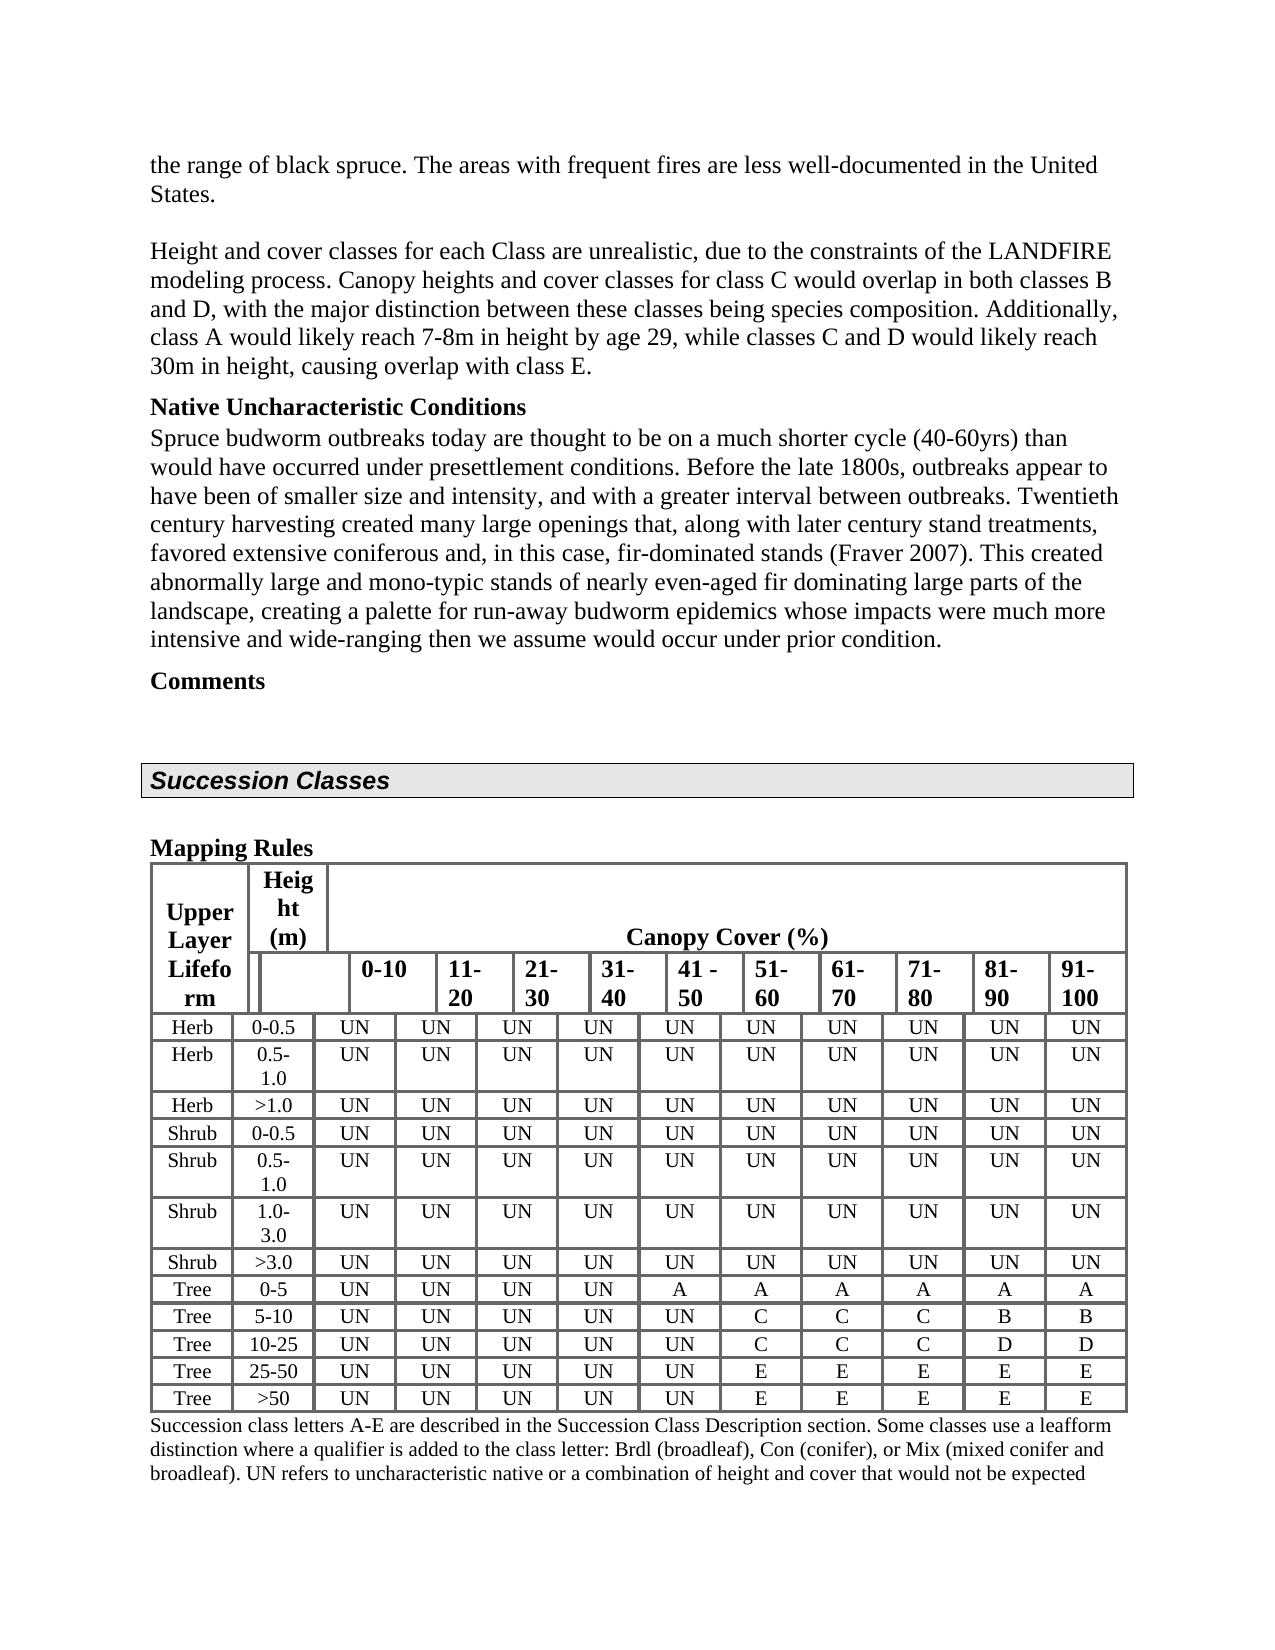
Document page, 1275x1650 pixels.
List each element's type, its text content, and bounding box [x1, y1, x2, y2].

table_cell UN [397, 1199, 475, 1247]
table_cell E [722, 1359, 800, 1383]
table_cell Herb [153, 1093, 231, 1117]
table_cell Shrub [153, 1148, 231, 1196]
table_cell E [803, 1386, 881, 1410]
table_cell UN [316, 1042, 394, 1090]
table_cell UN [884, 1093, 962, 1117]
table_cell UN [884, 1199, 962, 1247]
table_cell UN [397, 1148, 475, 1196]
table_cell UN [559, 1199, 637, 1247]
table_cell UN [478, 1015, 556, 1039]
table_cell A [884, 1277, 962, 1301]
table_cell UN [397, 1015, 475, 1039]
table_cell UN [722, 1120, 800, 1144]
table_cell 0-0.5 [234, 1120, 312, 1144]
table_cell E [722, 1386, 800, 1410]
table_cell A [722, 1277, 800, 1301]
table_cell 71-80 [898, 954, 972, 1012]
table_cell C [722, 1332, 800, 1356]
table_cell UN [478, 1359, 556, 1383]
table_cell UN [478, 1386, 556, 1410]
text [150, 1413, 1125, 1485]
table_cell UN [316, 1015, 394, 1039]
table_cell UN [803, 1120, 881, 1144]
table_cell UN [316, 1386, 394, 1410]
table_cell UN [722, 1199, 800, 1247]
table_cell UN [559, 1386, 637, 1410]
text Succession Classes [142, 764, 1133, 797]
table_cell C [803, 1332, 881, 1356]
table_cell A [966, 1277, 1044, 1301]
table_cell 61-70 [822, 954, 895, 1012]
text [150, 150, 1125, 207]
table_cell C [803, 1305, 881, 1328]
table_cell 81-90 [975, 954, 1048, 1012]
table_cell Shrub [153, 1120, 231, 1144]
table_cell A [1047, 1277, 1125, 1301]
table_cell UN [884, 1250, 962, 1274]
table_cell UN [1047, 1250, 1125, 1274]
table_cell Herb [153, 1042, 231, 1090]
table_cell B [966, 1305, 1044, 1328]
table_cell 0.5-1.0 [234, 1148, 312, 1196]
table_cell UN [397, 1093, 475, 1117]
table_cell 31-40 [592, 954, 665, 1012]
table_cell 51-60 [745, 954, 818, 1012]
table_cell UN [1047, 1148, 1125, 1196]
table_cell 10-25 [234, 1332, 312, 1356]
table_cell UN [559, 1250, 637, 1274]
table_cell Shrub [153, 1199, 231, 1247]
table_cell UN [478, 1332, 556, 1356]
table_cell UN [722, 1250, 800, 1274]
table_cell UN [966, 1093, 1044, 1117]
table_cell UN [478, 1120, 556, 1144]
table_header Canopy Cover (%) [329, 865, 1125, 951]
table_cell >1.0 [234, 1093, 312, 1117]
table_cell E [966, 1386, 1044, 1410]
table_cell A [803, 1277, 881, 1301]
table_cell UN [1047, 1015, 1125, 1039]
table_cell UN [478, 1042, 556, 1090]
table_cell UN [803, 1199, 881, 1247]
table_cell UN [478, 1148, 556, 1196]
table_cell Tree [153, 1359, 231, 1383]
table_cell Tree [153, 1332, 231, 1356]
table_cell E [1047, 1386, 1125, 1410]
table_cell UN [966, 1015, 1044, 1039]
table_cell UN [884, 1120, 962, 1144]
table_cell 0-5 [234, 1277, 312, 1301]
table_cell 21-30 [515, 954, 588, 1012]
table_cell E [1047, 1359, 1125, 1383]
table_cell UN [884, 1042, 962, 1090]
table_cell 11-20 [438, 954, 512, 1012]
table_cell 0.5-1.0 [234, 1042, 312, 1090]
table_cell UN [559, 1148, 637, 1196]
table_cell UN [722, 1093, 800, 1117]
table_cell UN [559, 1332, 637, 1356]
table_cell Herb [153, 1015, 231, 1039]
table_cell UN [803, 1093, 881, 1117]
table_cell UN [478, 1305, 556, 1328]
table_header Height (m) [250, 865, 326, 951]
table_cell UN [966, 1250, 1044, 1274]
table_cell UN [884, 1015, 962, 1039]
table_cell UN [1047, 1120, 1125, 1144]
table_cell E [966, 1359, 1044, 1383]
table_cell UN [397, 1332, 475, 1356]
table_cell UN [966, 1120, 1044, 1144]
table_cell Tree [153, 1305, 231, 1328]
table_cell UN [722, 1015, 800, 1039]
table_cell 0-10 [351, 954, 435, 1012]
table_cell UN [397, 1386, 475, 1410]
table_cell UN [641, 1359, 719, 1383]
text Comments [150, 666, 1125, 694]
table_cell UN [559, 1093, 637, 1117]
table_cell UN [559, 1015, 637, 1039]
text Spruce budworm outbreaks today are thought to be on a much shorter cycle (40-60yrs) than would have occurred under presettlement conditions. Before the late 1800s, outbreaks appear to have been of smaller size and intensity, and with a greater interval between outbreaks. Twentieth century harvesting created many large openings that, along with later century stand treatments, favored extensive coniferous and, in this case, fir-dominated stands (Fraver 2007). This created abnormally large and mono-typic stands of nearly even-aged fir dominating large parts of the landscape, creating a palette for run-away budworm epidemics whose impacts were much more intensive and wide-ranging then we assume would occur under prior condition. [150, 423, 1125, 653]
table_cell >3.0 [234, 1250, 312, 1274]
table_cell UN [316, 1148, 394, 1196]
table_cell E [884, 1359, 962, 1383]
table_cell Tree [153, 1386, 231, 1410]
text Mapping Rules [150, 833, 1125, 862]
table_cell C [884, 1305, 962, 1328]
table_cell >50 [234, 1386, 312, 1410]
table_header Upper Layer Lifeform [153, 865, 247, 1012]
table_cell B [1047, 1305, 1125, 1328]
table_cell UN [641, 1042, 719, 1090]
table_cell UN [641, 1332, 719, 1356]
table_cell UN [803, 1042, 881, 1090]
table_cell C [722, 1305, 800, 1328]
table_cell UN [1047, 1042, 1125, 1090]
text Height and cover classes for each Class are unrealistic, due to the constraints of the LANDFIRE modeling process. Canopy heights and cover classes for class C would overlap in both classes B and D, with the major distinction between these classes being species composition. Additionally, class A would likely reach 7-8m in height by age 29, while classes C and D would likely reach 30m in height, causing overlap with class E. [150, 236, 1125, 380]
table_cell UN [641, 1199, 719, 1247]
table_cell UN [397, 1250, 475, 1274]
table_cell UN [316, 1359, 394, 1383]
table_cell A [641, 1277, 719, 1301]
table_cell UN [641, 1250, 719, 1274]
table_cell UN [397, 1042, 475, 1090]
table_cell E [803, 1359, 881, 1383]
table_cell 1.0-3.0 [234, 1199, 312, 1247]
table_cell UN [397, 1305, 475, 1328]
table_cell UN [1047, 1093, 1125, 1117]
table_cell UN [316, 1277, 394, 1301]
table_cell C [884, 1332, 962, 1356]
table_cell UN [722, 1148, 800, 1196]
table_cell UN [803, 1250, 881, 1274]
table_cell UN [397, 1359, 475, 1383]
table_cell UN [478, 1093, 556, 1117]
table_cell E [884, 1386, 962, 1410]
table_cell UN [803, 1148, 881, 1196]
table_cell UN [559, 1359, 637, 1383]
table_cell UN [722, 1042, 800, 1090]
table_cell 5-10 [234, 1305, 312, 1328]
table_cell UN [559, 1305, 637, 1328]
table_cell D [966, 1332, 1044, 1356]
table_cell UN [966, 1148, 1044, 1196]
table_cell UN [803, 1015, 881, 1039]
table_cell D [1047, 1332, 1125, 1356]
table_cell UN [316, 1199, 394, 1247]
text Native Uncharacteristic Conditions [150, 392, 1125, 421]
table_cell UN [478, 1277, 556, 1301]
table_cell UN [641, 1148, 719, 1196]
table_cell UN [559, 1120, 637, 1144]
table_cell UN [884, 1148, 962, 1196]
table_cell UN [559, 1042, 637, 1090]
table_cell UN [641, 1386, 719, 1410]
table_cell UN [966, 1042, 1044, 1090]
table_cell UN [559, 1277, 637, 1301]
table_cell UN [478, 1199, 556, 1247]
table_cell UN [966, 1199, 1044, 1247]
table_cell Tree [153, 1277, 231, 1301]
table_cell UN [316, 1120, 394, 1144]
table_cell 0-0.5 [234, 1015, 312, 1039]
table_cell 91-100 [1051, 954, 1125, 1012]
table_cell 25-50 [234, 1359, 312, 1383]
table_cell UN [641, 1015, 719, 1039]
table_cell UN [641, 1093, 719, 1117]
table_cell UN [316, 1250, 394, 1274]
table_cell UN [641, 1120, 719, 1144]
table_cell UN [397, 1120, 475, 1144]
table_cell UN [316, 1093, 394, 1117]
table_cell UN [397, 1277, 475, 1301]
table_cell UN [478, 1250, 556, 1274]
table_cell Shrub [153, 1250, 231, 1274]
table_cell UN [316, 1332, 394, 1356]
table_cell 41 - 50 [668, 954, 742, 1012]
table_cell UN [1047, 1199, 1125, 1247]
table_cell UN [316, 1305, 394, 1328]
table_cell UN [641, 1305, 719, 1328]
